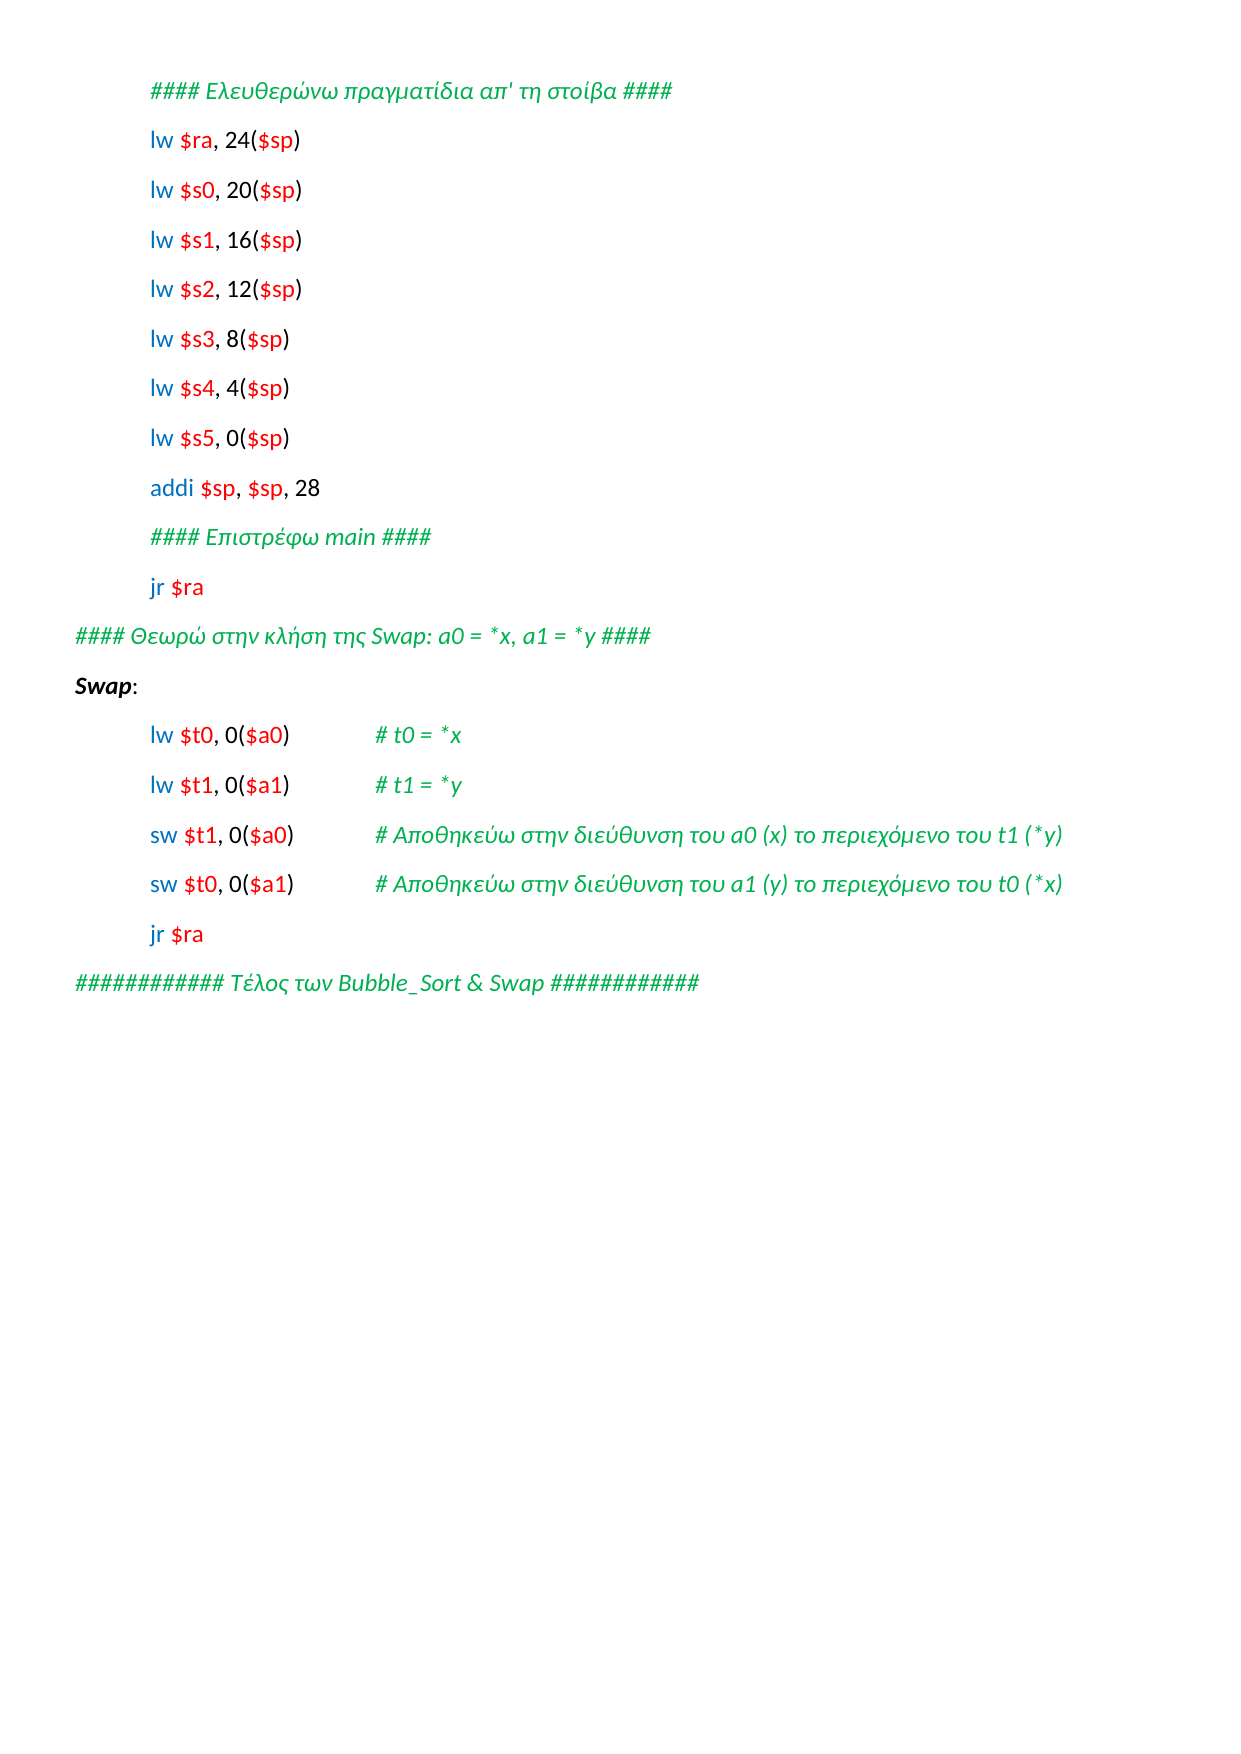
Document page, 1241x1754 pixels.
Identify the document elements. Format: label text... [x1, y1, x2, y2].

text addi $sp, $sp, 28 [75, 472, 1165, 502]
text lw $s5, 0($sp) [75, 422, 1165, 453]
text lw $s1, 16($sp) [75, 224, 1165, 254]
text Swap: [75, 670, 1165, 701]
text #### Επιστρέφω main #### [75, 521, 1165, 552]
text jr $ra [75, 918, 1165, 948]
text lw $s2, 12($sp) [75, 273, 1165, 304]
text lw $s4, 4($sp) [75, 372, 1165, 403]
text #### Ελευθερώνω πραγματίδια απ' τη στοίβα #### [75, 75, 1165, 106]
text lw $t1, 0($a1) # t1 = *y [75, 769, 1165, 800]
text lw $t0, 0($a0) # t0 = *x [75, 719, 1165, 750]
text ############ Τέλος των Bubble_Sort & Swap ############ [75, 967, 1165, 998]
text sw $t0, 0($a1) # Αποθηκεύω στην διεύθυνση του a1 (y) το περιεχόμενο του t0 (*x) [75, 868, 1165, 899]
text lw $s0, 20($sp) [75, 174, 1165, 205]
text #### Θεωρώ στην κλήση της Swap: a0 = *x, a1 = *y #### [75, 620, 1165, 651]
text lw $s3, 8($sp) [75, 323, 1165, 353]
text jr $ra [75, 571, 1165, 601]
text sw $t1, 0($a0) # Αποθηκεύω στην διεύθυνση του a0 (x) το περιεχόμενο του t1 (*y) [75, 819, 1165, 849]
text lw $ra, 24($sp) [75, 124, 1165, 155]
